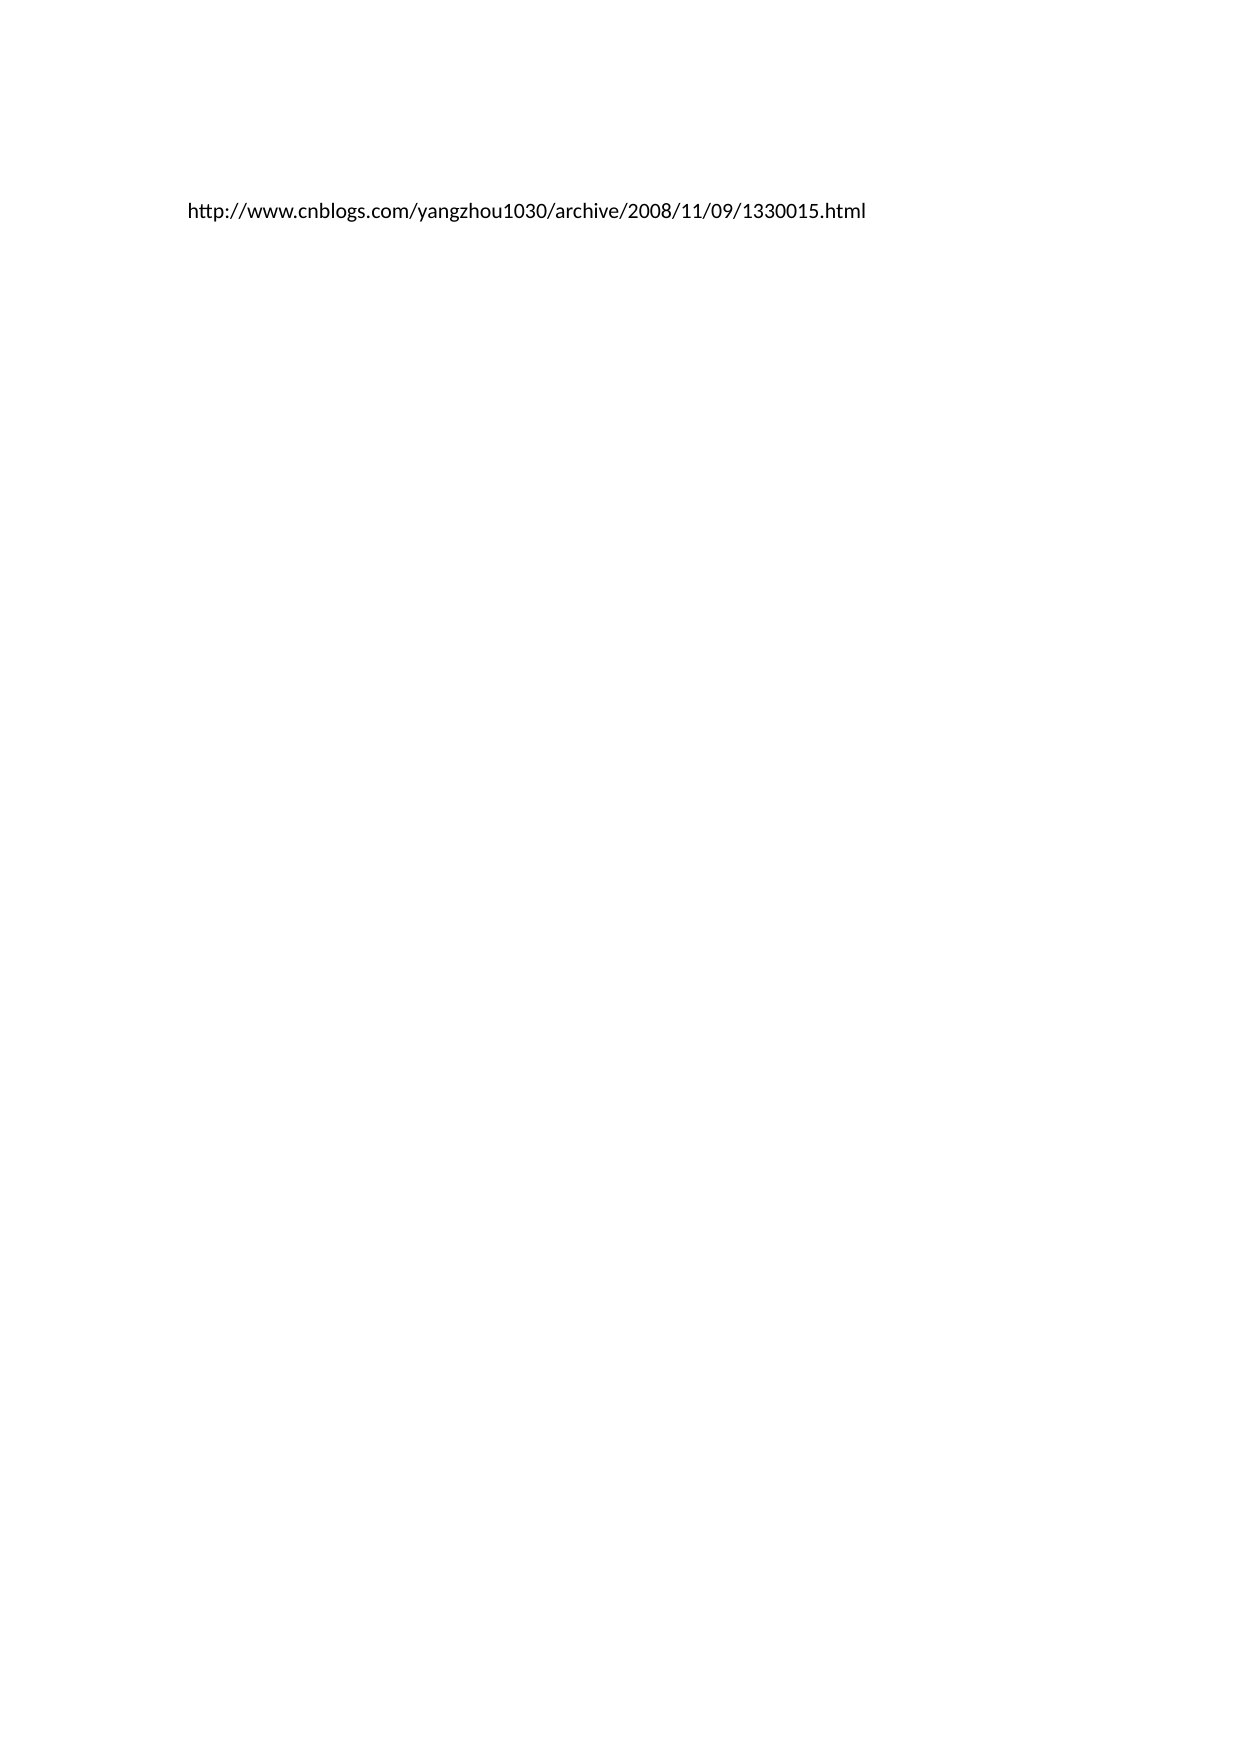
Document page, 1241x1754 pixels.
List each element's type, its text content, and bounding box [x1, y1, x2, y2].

text http://www.cnblogs.com/yangzhou1030/archive/2008/11/09/1330015.html [187, 194, 1053, 227]
